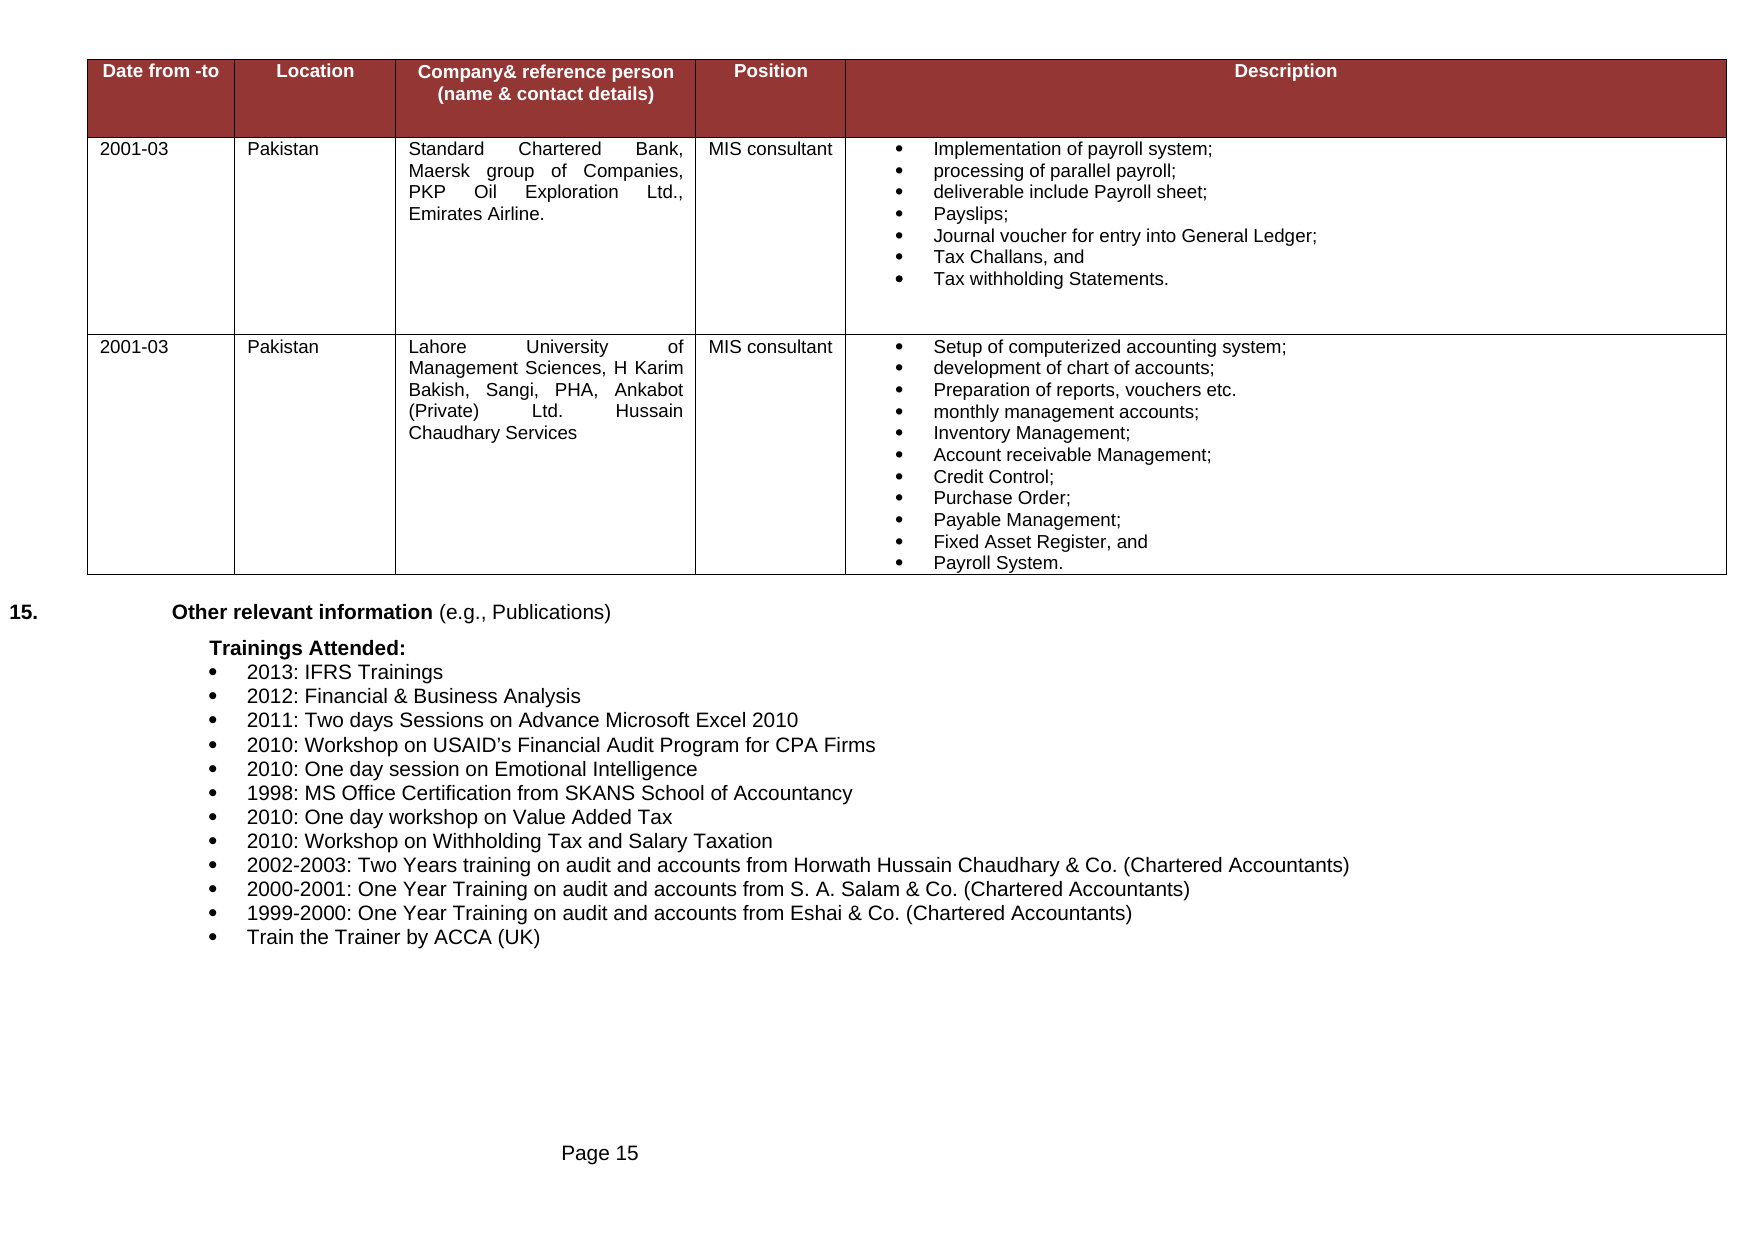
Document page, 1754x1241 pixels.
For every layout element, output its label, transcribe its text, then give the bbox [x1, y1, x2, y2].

table_cell Implementation of payroll system; processing of parallel payroll; deliverable include Payroll sheet; Payslips; Journal voucher for entry into General Ledger; Tax Challans, and Tax withholding Statements. [846, 138, 1726, 334]
list 2002-2003: Two Years training on audit and accounts from Horwath Hussain Chaudhary & Co. (Chartered Accountants) [209, 853, 1641, 877]
list 2010: One day workshop on Value Added Tax [209, 804, 1641, 829]
table_cell MIS consultant [696, 138, 845, 334]
table_header Position [696, 60, 845, 137]
list Other relevant information (e.g., Publications) [9, 600, 1641, 624]
table_cell Lahore University of Management Sciences, H Karim Bakish, Sangi, PHA, Ankabot (Private) Ltd. Hussain Chaudhary Services [396, 335, 695, 574]
table_cell MIS consultant [696, 335, 845, 574]
list 1998: MS Office Certification from SKANS School of Accountancy [209, 781, 1641, 804]
list 2013: IFRS Trainings [209, 660, 1641, 684]
table_cell Pakistan [235, 138, 395, 334]
list Train the Trainer by ACCA (UK) [209, 925, 1641, 949]
table_cell Standard Chartered Bank, Maersk group of Companies, PKP Oil Exploration Ltd., Emirates Airline. [396, 138, 695, 334]
list Trainings Attended: [209, 636, 1641, 660]
table_header Description [846, 60, 1726, 137]
list 2010: Workshop on Withholding Tax and Salary Taxation [209, 829, 1641, 853]
table_header Company& reference person (name & contact details) [396, 60, 695, 137]
table_cell 2001-03 [88, 138, 234, 334]
list 2010: Workshop on USAID’s Financial Audit Program for CPA Firms [209, 732, 1641, 756]
table_header Date from -to [88, 60, 234, 137]
table_header Location [235, 60, 395, 137]
list 2011: Two days Sessions on Advance Microsoft Excel 2010 [209, 708, 1641, 732]
table_cell Setup of computerized accounting system; development of chart of accounts; Preparation of reports, vouchers etc. monthly management accounts; Inventory Management; Account receivable Management; Credit Control; Purchase Order; Payable Management; Fixed Asset Register, and Payroll System. [846, 335, 1726, 574]
table_cell 2001-03 [88, 335, 234, 574]
table_cell Pakistan [235, 335, 395, 574]
list 1999-2000: One Year Training on audit and accounts from Eshai & Co. (Chartered Accountants) [209, 901, 1641, 925]
list 2012: Financial & Business Analysis [209, 684, 1641, 708]
list 2000-2001: One Year Training on audit and accounts from S. A. Salam & Co. (Chartered Accountants) [209, 877, 1641, 901]
list 2010: One day session on Emotional Intelligence [209, 756, 1641, 781]
